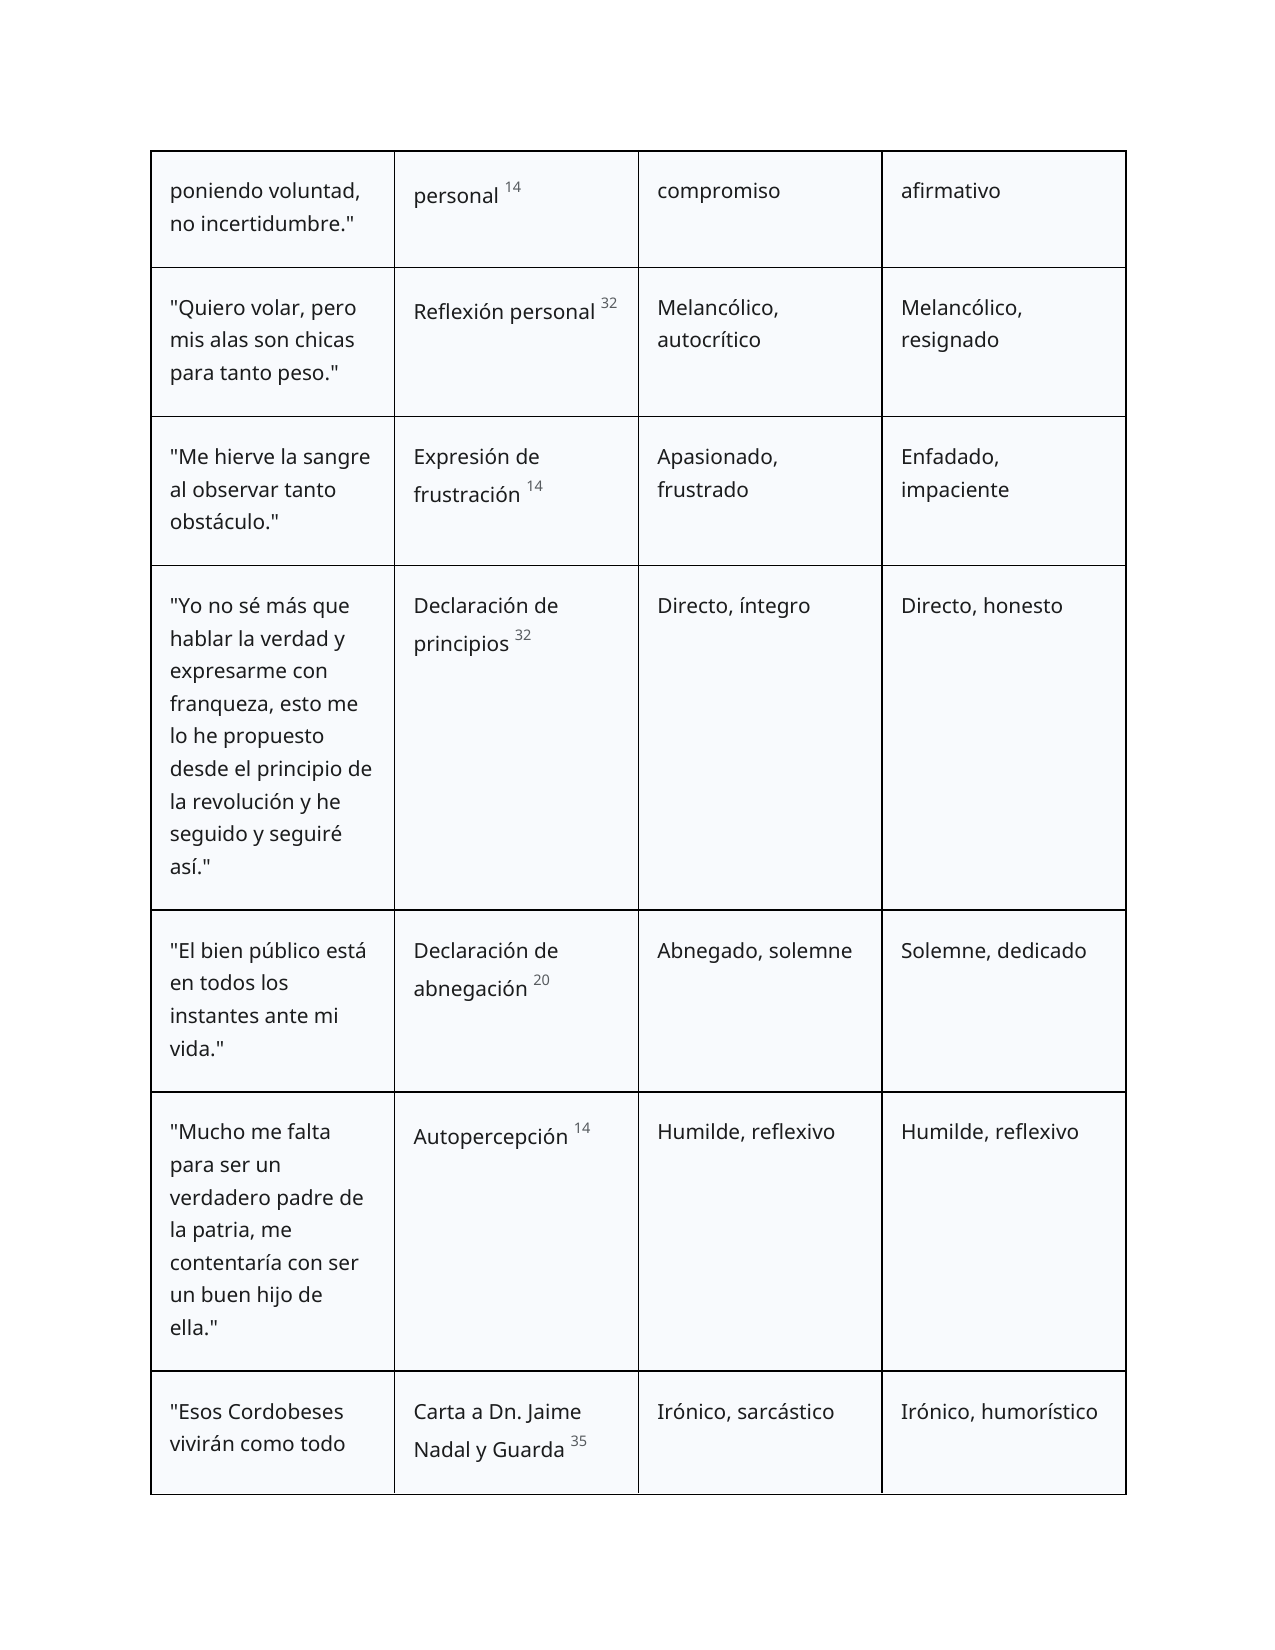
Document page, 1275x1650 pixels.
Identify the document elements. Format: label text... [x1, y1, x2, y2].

table_cell Humilde, reflexivo [639, 1093, 881, 1370]
table_cell Declaración de principios 32 [395, 566, 638, 909]
table_cell "Mucho me falta para ser un verdadero padre de la patria, me contentaría con ser un buen hijo de ella." [152, 1093, 394, 1370]
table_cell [883, 152, 1125, 266]
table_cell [395, 1372, 638, 1493]
table_cell Melancólico, resignado [883, 268, 1125, 416]
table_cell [152, 1372, 394, 1493]
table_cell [883, 1372, 1125, 1493]
table_cell "El bien público está en todos los instantes ante mi vida." [152, 911, 394, 1091]
table_cell "Me hierve la sangre al observar tanto obstáculo." [152, 417, 394, 564]
table_cell Autopercepción 14 [395, 1093, 638, 1370]
table_cell Reflexión personal 32 [395, 268, 638, 416]
table_cell Solemne, dedicado [883, 911, 1125, 1091]
table_cell Directo, honesto [883, 566, 1125, 909]
table_cell Abnegado, solemne [639, 911, 881, 1091]
table_cell "Quiero volar, pero mis alas son chicas para tanto peso." [152, 268, 394, 416]
table_cell "Yo no sé más que hablar la verdad y expresarme con franqueza, esto me lo he propuesto desde el principio de la revolución y he seguido y seguiré así." [152, 566, 394, 909]
table_cell Humilde, reflexivo [883, 1093, 1125, 1370]
table_cell Enfadado, impaciente [883, 417, 1125, 564]
table_cell Firmeza, compromiso [639, 152, 881, 266]
table_cell Expresión de frustración 14 [395, 417, 638, 564]
table_cell Declaración de abnegación 20 [395, 911, 638, 1091]
table_cell Irónico, sarcástico [639, 1372, 881, 1493]
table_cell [395, 152, 638, 266]
table_cell Apasionado, frustrado [639, 417, 881, 564]
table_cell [152, 152, 394, 266]
table_cell Melancólico, autocrítico [639, 268, 881, 416]
table_cell Directo, íntegro [639, 566, 881, 909]
